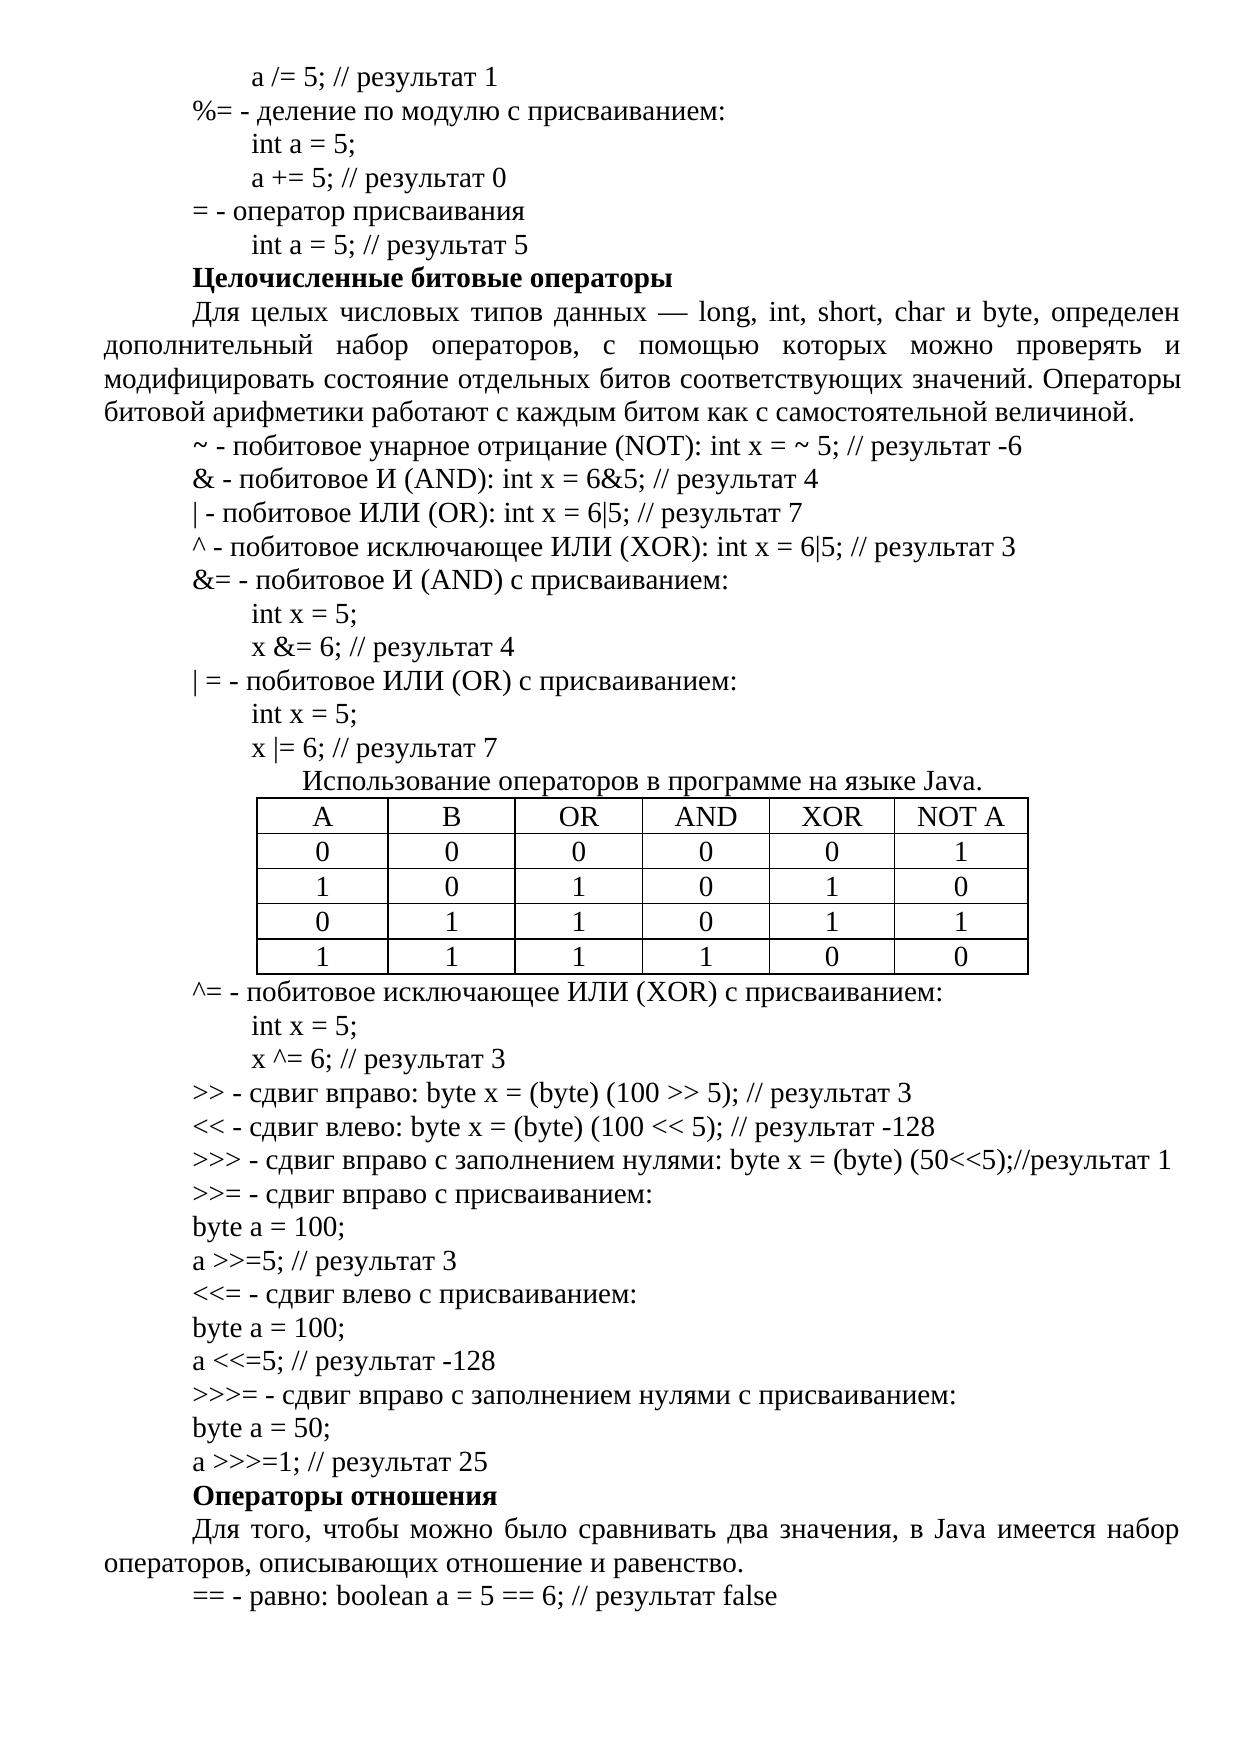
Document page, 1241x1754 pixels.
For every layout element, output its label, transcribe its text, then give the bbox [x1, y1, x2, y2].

text ⁓ - побитовое унарное отрицание (NOT): int x = ⁓ 5; // результат -6 [103, 428, 1181, 462]
text int a = 5; // результат 5 [103, 227, 1181, 260]
text ^= - побитовое исключающее ИЛИ (XOR) с присваиванием: [103, 974, 1181, 1008]
table_cell 1 [258, 869, 387, 903]
text << - сдвиг влево: byte x = (byte) (100 << 5); // результат -128 [103, 1109, 1181, 1142]
text byte a = 100; [103, 1209, 1181, 1243]
text >>>= - сдвиг вправо с заполнением нулями с присваиванием: [103, 1377, 1181, 1411]
table_header XOR [770, 799, 894, 832]
text int a = 5; [162, 126, 1181, 160]
table_cell 1 [258, 940, 387, 973]
table_cell 1 [389, 904, 514, 938]
text >>= - сдвиг вправо с присваиванием: [103, 1176, 1181, 1209]
text & - побитовое И (AND): int x = 6&5; // результат 4 [103, 462, 1181, 495]
text == - равно: boolean a = 5 == 6; // результат false [103, 1578, 1181, 1612]
text | - побитовое ИЛИ (OR): int x = 6|5; // результат 7 [103, 495, 1181, 529]
table_cell 0 [258, 904, 387, 938]
table_header OR [516, 799, 642, 832]
table_cell 1 [770, 904, 894, 938]
text %= - деление по модулю с присваиванием: [103, 93, 1181, 126]
table_header А [258, 799, 387, 832]
text | = - побитовое ИЛИ (OR) с присваиванием: [103, 663, 1181, 696]
text a /= 5; // результат 1 [162, 59, 1181, 93]
table_cell 0 [643, 904, 769, 938]
table_cell 1 [770, 869, 894, 903]
table_header AND [643, 799, 769, 832]
table_cell 0 [643, 834, 769, 868]
table_cell 0 [516, 834, 642, 868]
text Использование операторов в программе на языке Java. [103, 763, 1181, 797]
text int x = 5; [162, 696, 1181, 730]
text x |= 6; // результат 7 [162, 730, 1181, 763]
table_header NOT A [895, 799, 1027, 832]
table_cell 1 [895, 904, 1027, 938]
text ^ - побитовое исключающее ИЛИ (XOR): int x = 6|5; // результат 3 [103, 529, 1181, 562]
table_cell 0 [895, 940, 1027, 973]
text a += 5; // результат 0 [162, 160, 1181, 193]
text = - оператор присваивания [103, 193, 1181, 227]
text x ^= 6; // результат 3 [162, 1042, 1181, 1075]
text byte a = 100; [103, 1310, 1181, 1343]
text <<= - сдвиг влево с присваиванием: [103, 1276, 1181, 1310]
text Для того, чтобы можно было сравнивать два значения, в Java имеется набор операторов, описывающих отношение и равенство. [103, 1511, 1181, 1578]
text a >>=5; // результат 3 [103, 1243, 1181, 1276]
table_cell 0 [643, 869, 769, 903]
text int x = 5; [162, 1008, 1181, 1042]
table_cell 0 [389, 869, 514, 903]
text int x = 5; [162, 596, 1181, 629]
table_cell 1 [516, 904, 642, 938]
table_cell 0 [770, 940, 894, 973]
table_cell 1 [895, 834, 1027, 868]
table_cell 1 [516, 940, 642, 973]
table_cell 0 [895, 869, 1027, 903]
text >>> - сдвиг вправо с заполнением нулями: byte x = (byte) (50<<5);//результат 1 [103, 1142, 1181, 1176]
table_cell 0 [258, 834, 387, 868]
text a >>>=1; // результат 25 [103, 1444, 1181, 1478]
text >> - сдвиг вправо: byte x = (byte) (100 >> 5); // результат 3 [103, 1075, 1181, 1109]
table_cell 0 [770, 834, 894, 868]
text Операторы отношения [103, 1478, 1181, 1511]
text Для целых числовых типов данных — long, int, short, char и byte, определен дополнительный набор операторов, с помощью которых можно проверять и модифицировать состояние отдельных битов соответствующих значений. Операторы битовой арифметики работают с каждым битом как с самостоятельной величиной. [103, 294, 1181, 428]
text x &= 6; // результат 4 [162, 629, 1181, 663]
text a <<=5; // результат -128 [103, 1343, 1181, 1377]
table_cell 1 [643, 940, 769, 973]
table_cell 0 [389, 834, 514, 868]
table_cell 1 [516, 869, 642, 903]
table_cell 1 [389, 940, 514, 973]
text byte a = 50; [103, 1411, 1181, 1444]
table_header В [389, 799, 514, 832]
subtitle Целочисленные битовые операторы [103, 260, 1181, 294]
text &= - побитовое И (AND) с присваиванием: [103, 562, 1181, 596]
